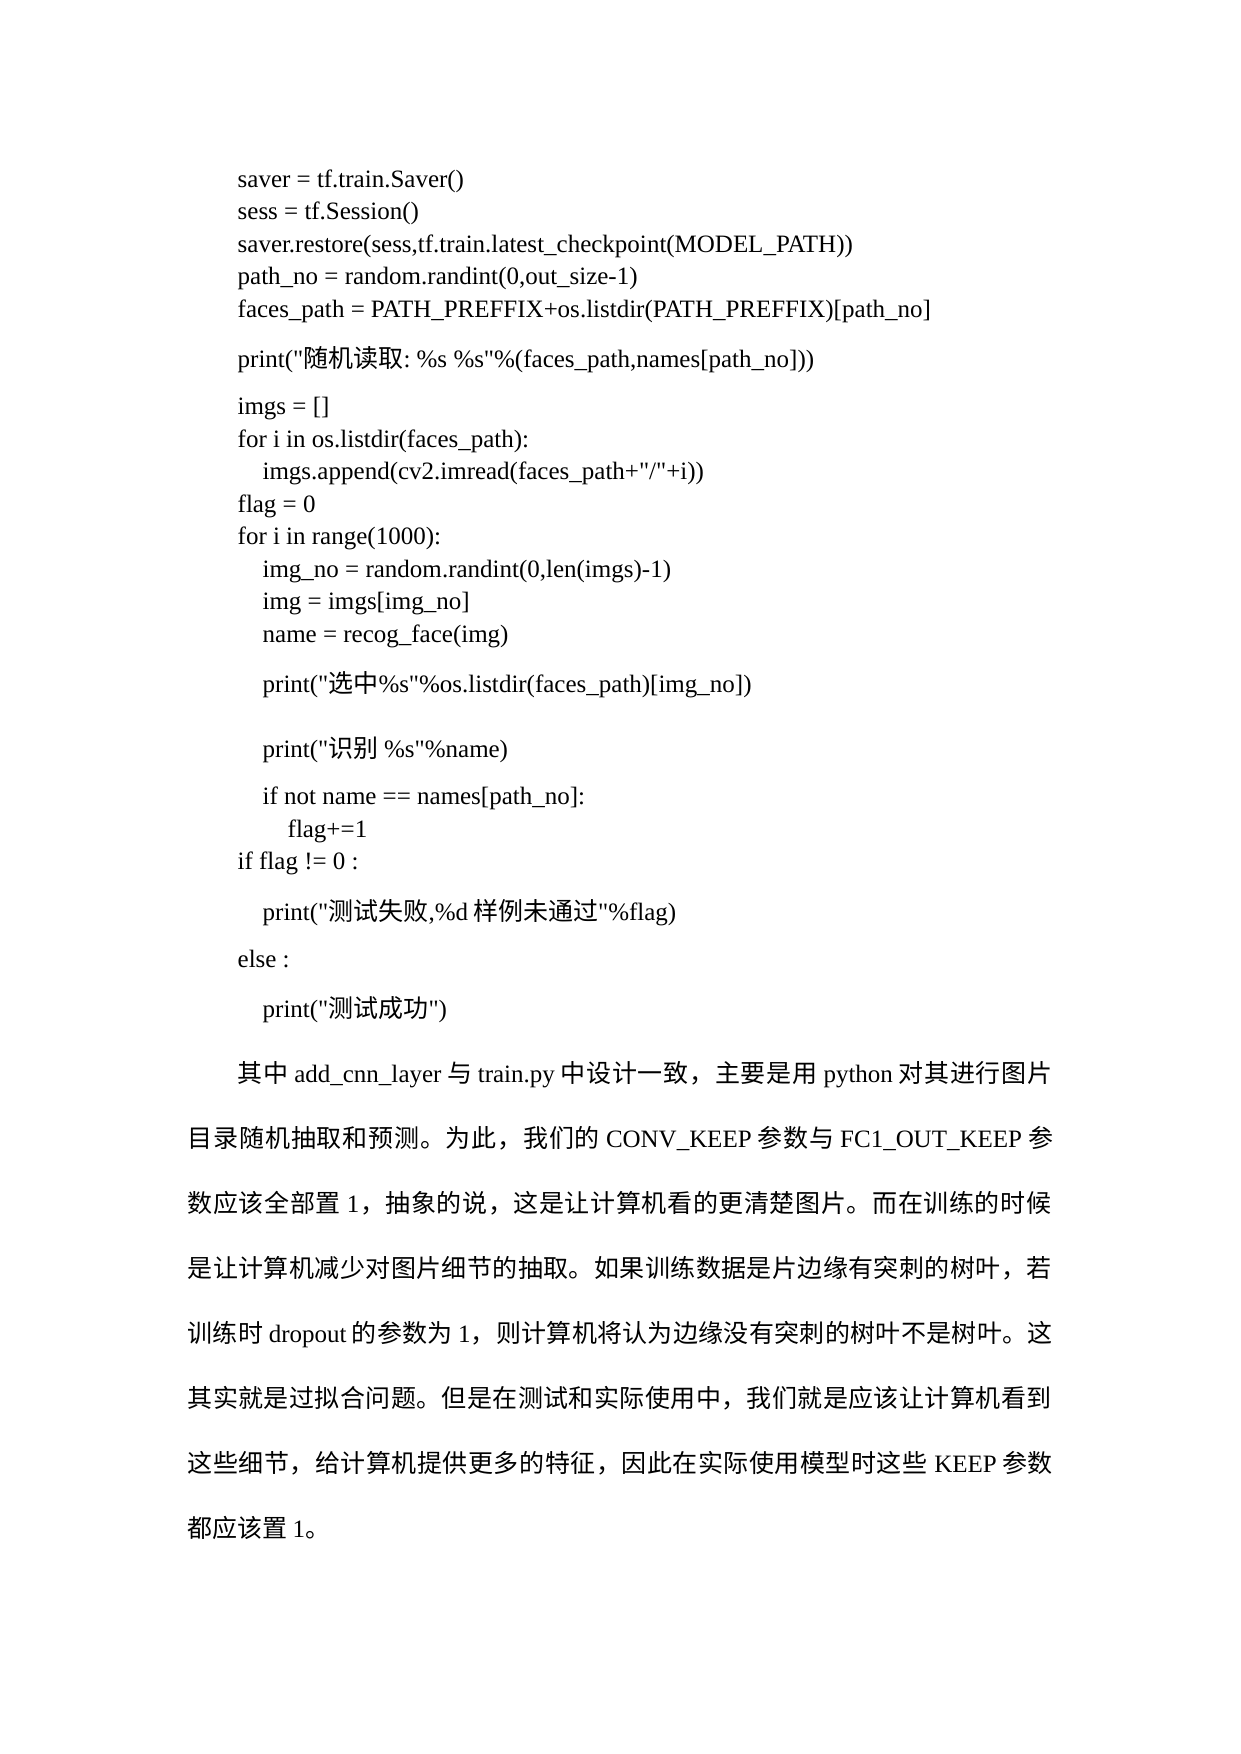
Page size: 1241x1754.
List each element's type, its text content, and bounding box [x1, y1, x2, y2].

text img_no = random.randint(0,len(imgs)-1) [187, 552, 1053, 584]
text 其中add_cnn_layer与train.py中设计一致，主要是用python对其进行图片目录随机抽取和预测。为此，我们的CONV_KEEP参数与FC1_OUT_KEEP参数应该全部置1，抽象的说，这是让计算机看的更清楚图片。而在训练的时候是让计算机减少对图片细节的抽取。如果训练数据是片边缘有突刺的树叶，若训练时dropout的参数为1，则计算机将认为边缘没有突刺的树叶不是树叶。这其实就是过拟合问题。但是在测试和实际使用中，我们就是应该让计算机看到这些细节，给计算机提供更多的特征，因此在实际使用模型时这些KEEP参数都应该置1。 [187, 1039, 1053, 1559]
text else : [187, 942, 1053, 974]
text print("测试成功") [187, 974, 1053, 1039]
text saver = tf.train.Saver() [187, 162, 1053, 194]
text imgs.append(cv2.imread(faces_path+"/"+i)) [187, 454, 1053, 487]
text for i in os.listdir(faces_path): [187, 422, 1053, 454]
text for i in range(1000): [187, 519, 1053, 552]
text saver.restore(sess,tf.train.latest_checkpoint(MODEL_PATH)) [187, 227, 1053, 259]
text img = imgs[img_no] [187, 584, 1053, 617]
text faces_path = PATH_PREFFIX+os.listdir(PATH_PREFFIX)[path_no] [187, 292, 1053, 324]
text path_no = random.randint(0,out_size-1) [187, 259, 1053, 292]
text flag+=1 [187, 812, 1053, 844]
text name = recog_face(img) [187, 617, 1053, 649]
text print("随机读取: %s %s"%(faces_path,names[path_no])) [187, 324, 1053, 389]
text print("识别 %s"%name) [187, 714, 1053, 779]
text sess = tf.Session() [187, 194, 1053, 227]
text print("选中%s"%os.listdir(faces_path)[img_no]) [187, 649, 1053, 714]
text print("测试失败,%d样例未通过"%flag) [187, 877, 1053, 942]
text if not name == names[path_no]: [187, 779, 1053, 812]
text imgs = [] [187, 389, 1053, 422]
text flag = 0 [187, 487, 1053, 519]
text if flag != 0 : [187, 844, 1053, 877]
